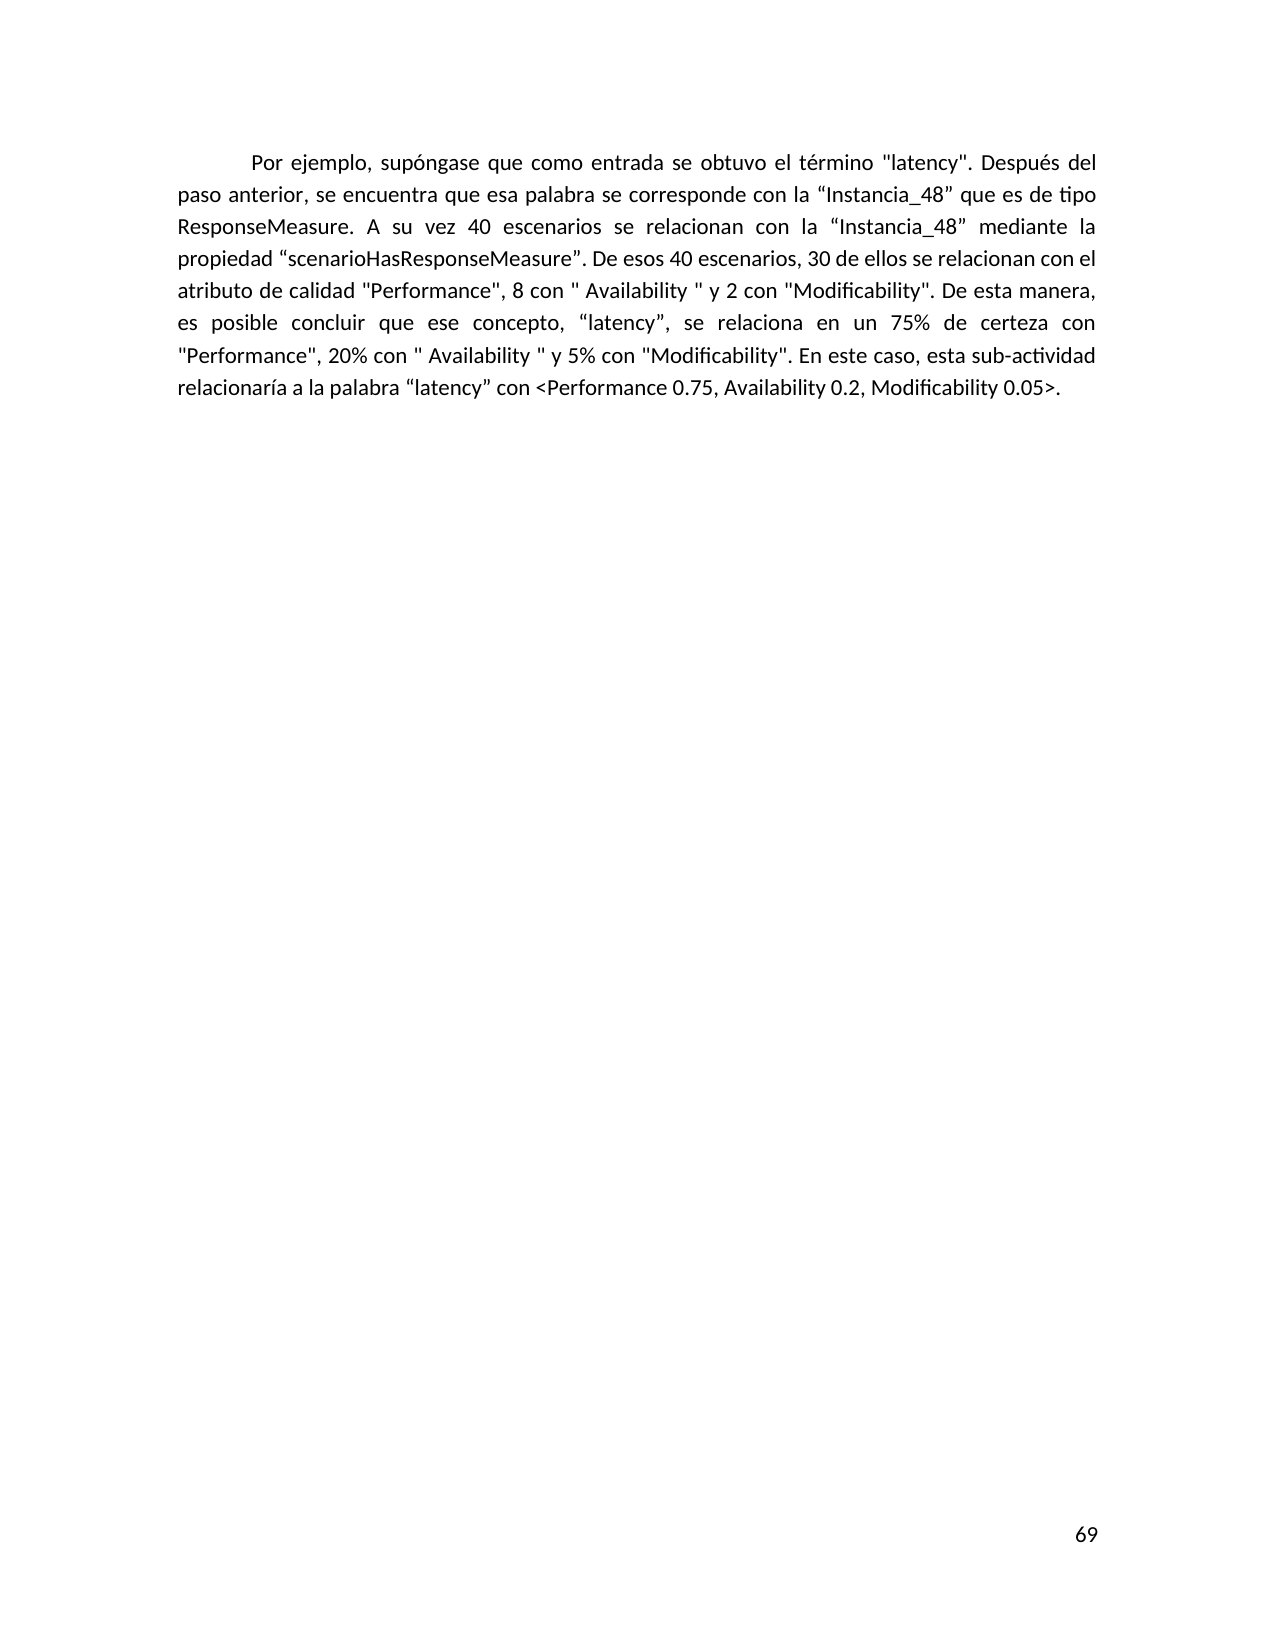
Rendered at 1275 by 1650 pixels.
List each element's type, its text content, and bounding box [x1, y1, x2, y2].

text Por ejemplo, supóngase que como entrada se obtuvo el término "latency". Después del paso anterior, se encuentra que esa palabra se corresponde con la “Instancia_48” que es de tipo ResponseMeasure. A su vez 40 escenarios se relacionan con la “Instancia_48” mediante la propiedad “scenarioHasResponseMeasure”. De esos 40 escenarios, 30 de ellos se relacionan con el atributo de calidad "Performance", 8 con " Availability " y 2 con "Modificability". De esta manera, es posible concluir que ese concepto, “latency”, se relaciona en un 75% de certeza con "Performance", 20% con " Availability " y 5% con "Modificability". En este caso, esta sub-actividad relacionaría a la palabra “latency” con <Performance 0.75, Availability 0.2, Modificability 0.05>. [177, 148, 1098, 401]
